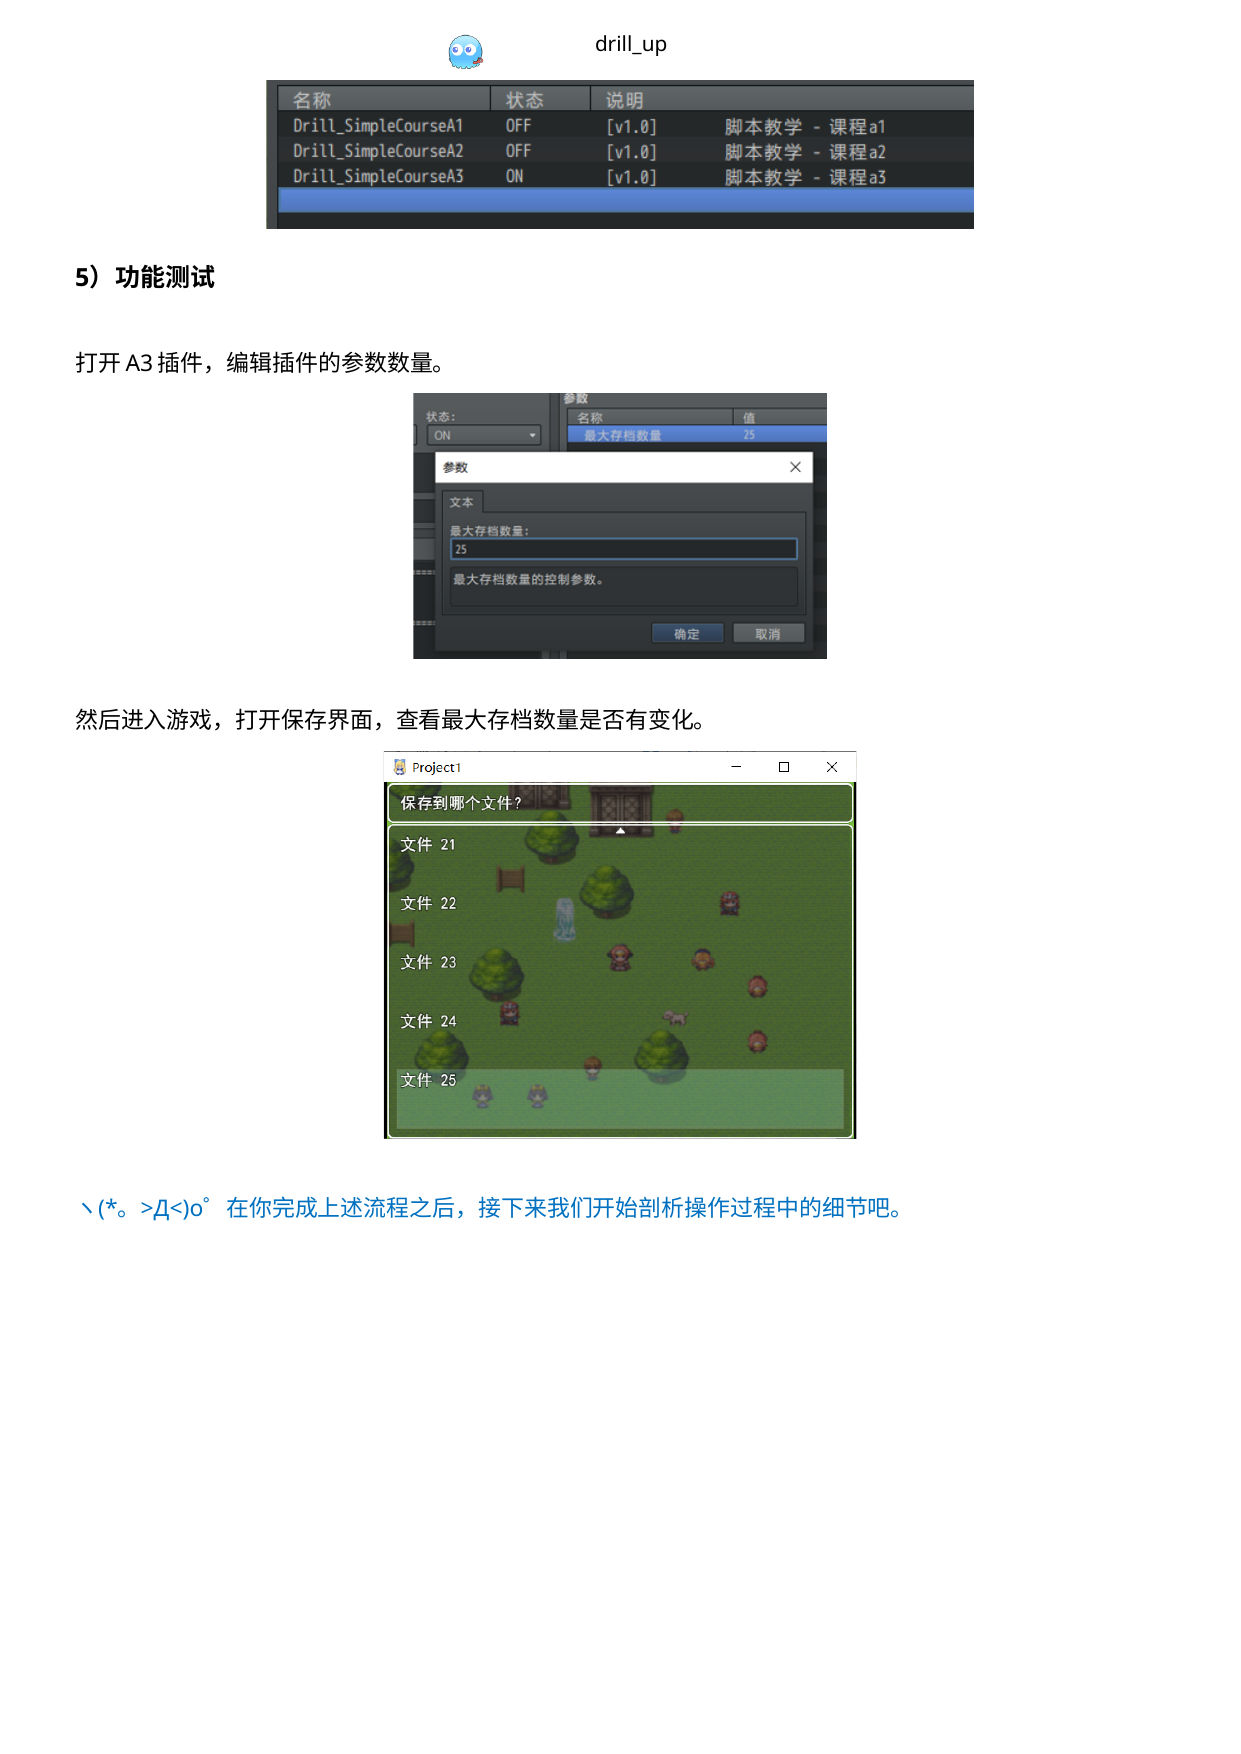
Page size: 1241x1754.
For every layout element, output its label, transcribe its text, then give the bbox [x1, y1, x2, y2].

picture [383, 751, 857, 1139]
text ヽ(*。>Д<)o゜在你完成上述流程之后，接下来我们开始剖析操作过程中的细节吧。 [75, 1174, 1165, 1239]
text 然后进入游戏，打开保存界面，查看最大存档数量是否有变化。 [75, 686, 1165, 751]
picture [413, 393, 827, 659]
picture [443, 29, 485, 71]
subtitle 功能测试 [75, 243, 1165, 308]
picture [266, 80, 974, 229]
text 打开A3插件，编辑插件的参数数量。 [75, 329, 1165, 394]
